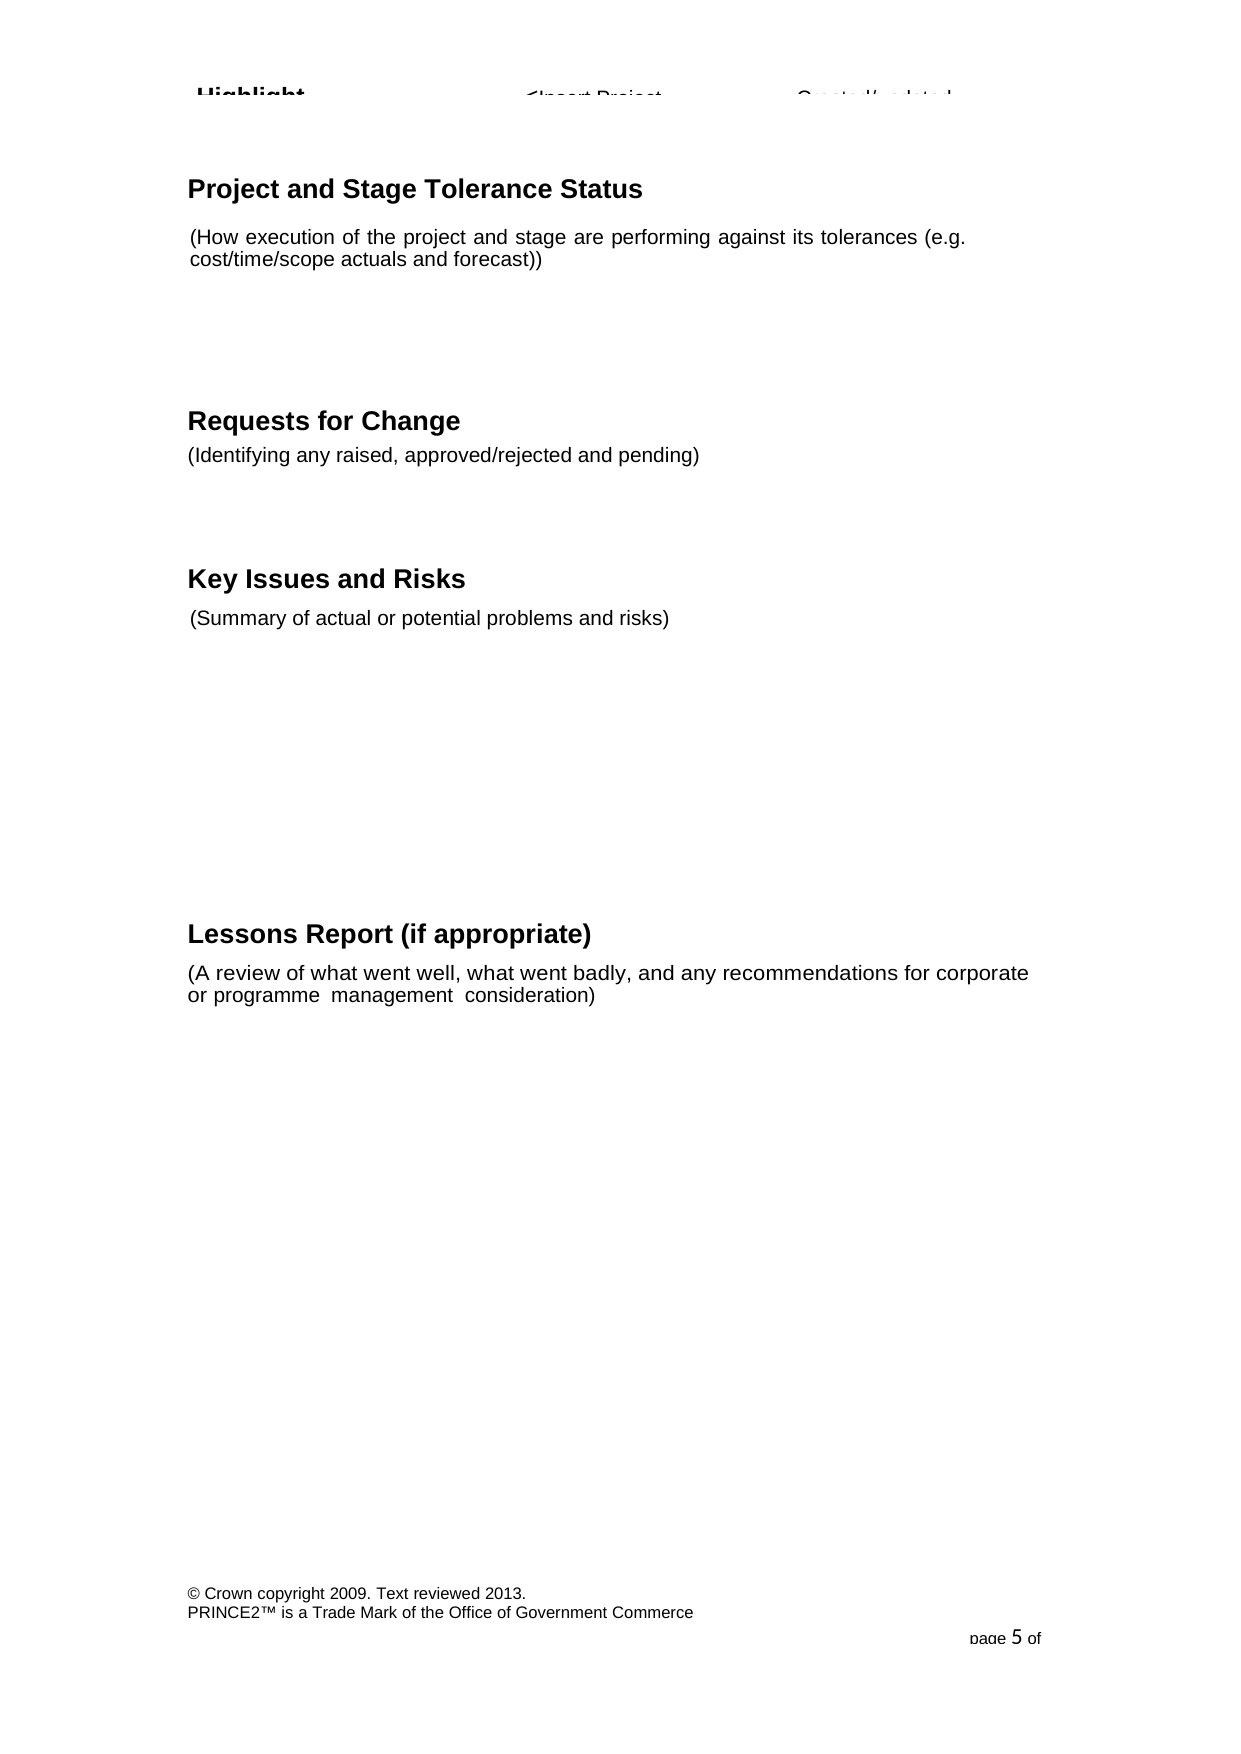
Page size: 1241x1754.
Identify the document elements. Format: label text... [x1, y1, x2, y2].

subtitle Lessons Report (if appropriate) [187, 918, 1065, 949]
subtitle Project and Stage Tolerance Status [187, 173, 1065, 204]
text (A review of what went well, what went badly, and any recommendations for corporate or programme management consideration) [187, 963, 1051, 1007]
subtitle Key Issues and Risks [187, 563, 1065, 595]
text (Summary of actual or potential problems and risks) [189, 606, 1065, 630]
text (How execution of the project and stage are performing against its tolerances (e.g. cost/time/scope actuals and forecast)) [189, 227, 971, 270]
text (Identifying any raised, approved/rejected and pending) [187, 443, 1065, 467]
subtitle Requests for Change [187, 405, 1065, 436]
